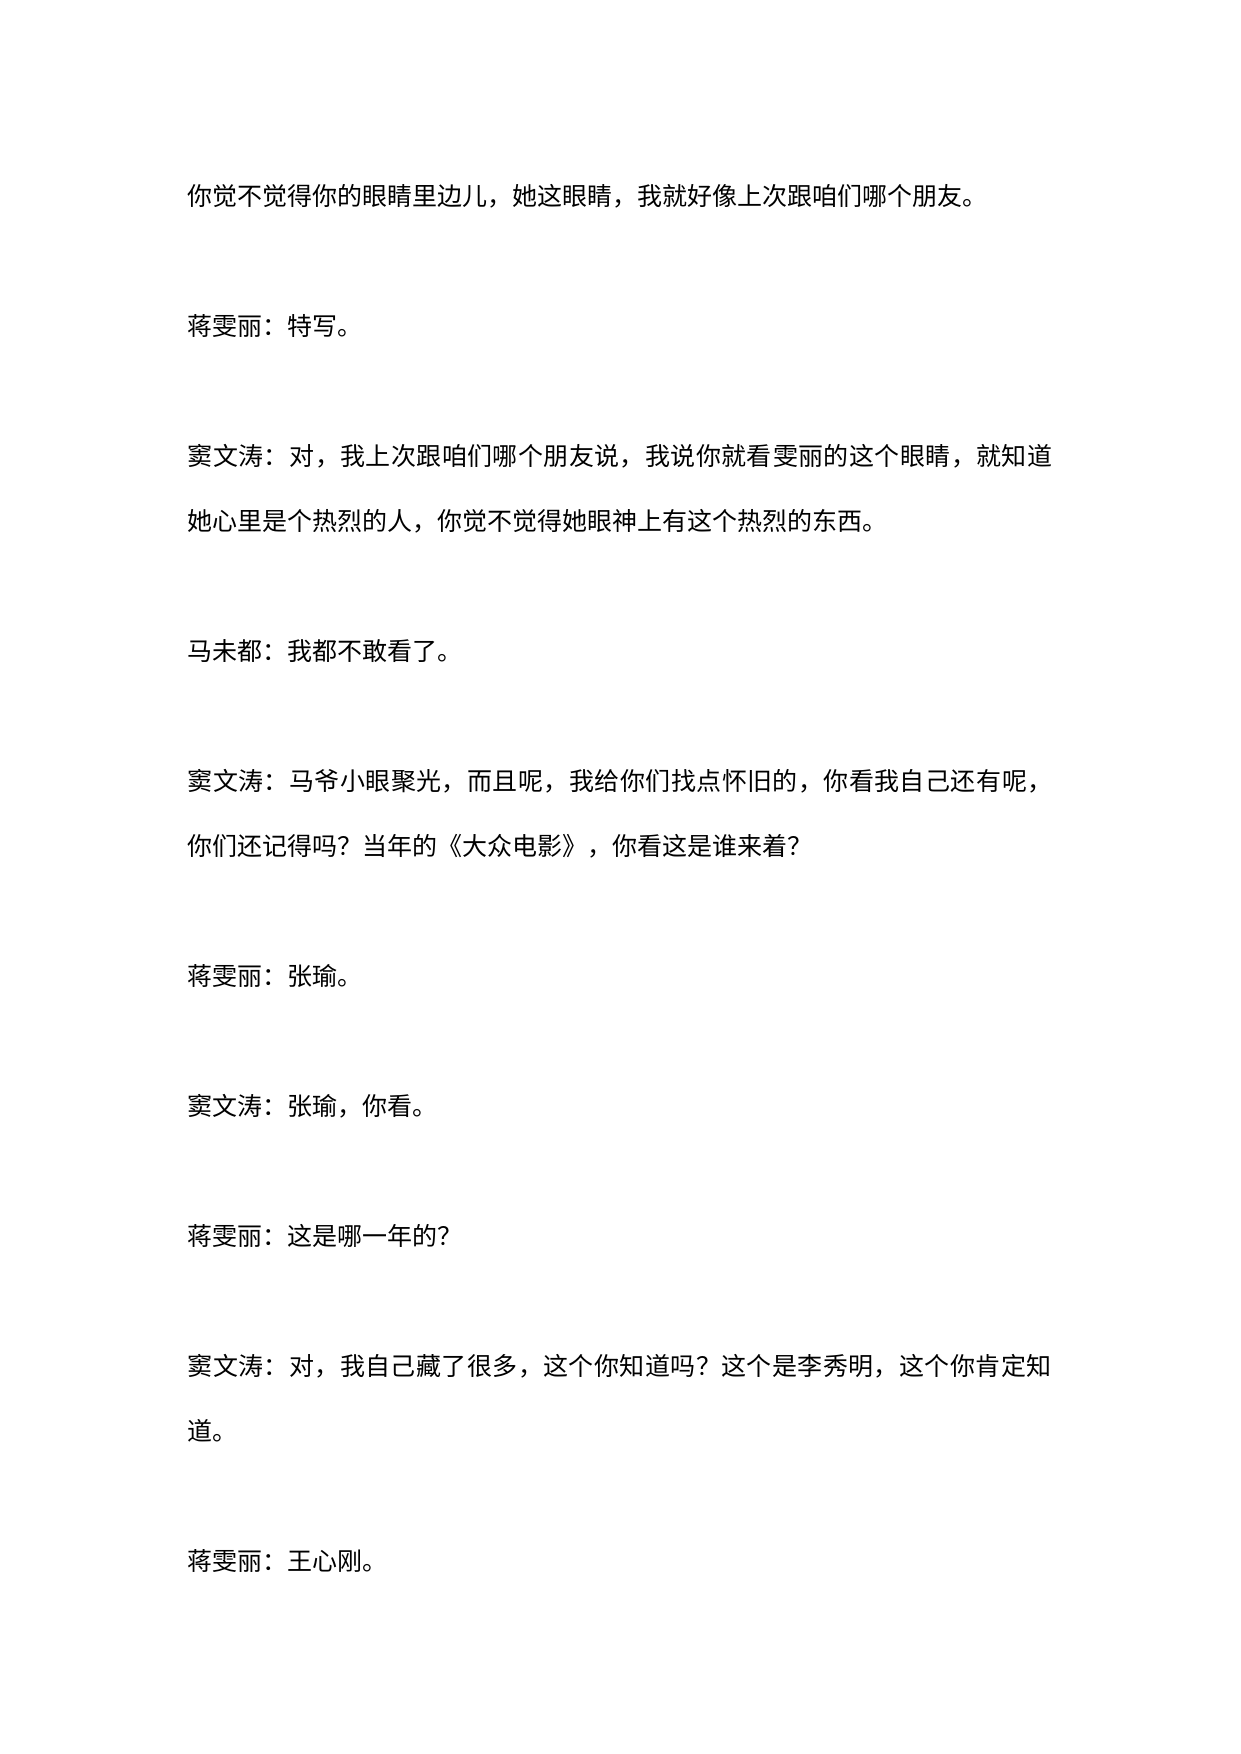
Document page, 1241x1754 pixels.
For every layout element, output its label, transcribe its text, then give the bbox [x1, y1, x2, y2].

text 蒋雯丽：王心刚。 [187, 1527, 1053, 1592]
text 蒋雯丽：特写。 [187, 292, 1053, 357]
text 蒋雯丽：这是哪一年的？ [187, 1202, 1053, 1267]
text 窦文涛：对，我自己藏了很多，这个你知道吗？这个是李秀明，这个你肯定知道。 [187, 1332, 1053, 1462]
text 你觉不觉得你的眼睛里边儿，她这眼睛，我就好像上次跟咱们哪个朋友。 [187, 162, 1053, 227]
text 窦文涛：对，我上次跟咱们哪个朋友说，我说你就看雯丽的这个眼睛，就知道她心里是个热烈的人，你觉不觉得她眼神上有这个热烈的东西。 [187, 422, 1053, 552]
text 窦文涛：马爷小眼聚光，而且呢，我给你们找点怀旧的，你看我自己还有呢，你们还记得吗？当年的《大众电影》，你看这是谁来着？ [187, 747, 1053, 877]
text 蒋雯丽：张瑜。 [187, 942, 1053, 1007]
text 马未都：我都不敢看了。 [187, 617, 1053, 682]
text 窦文涛：张瑜，你看。 [187, 1072, 1053, 1137]
